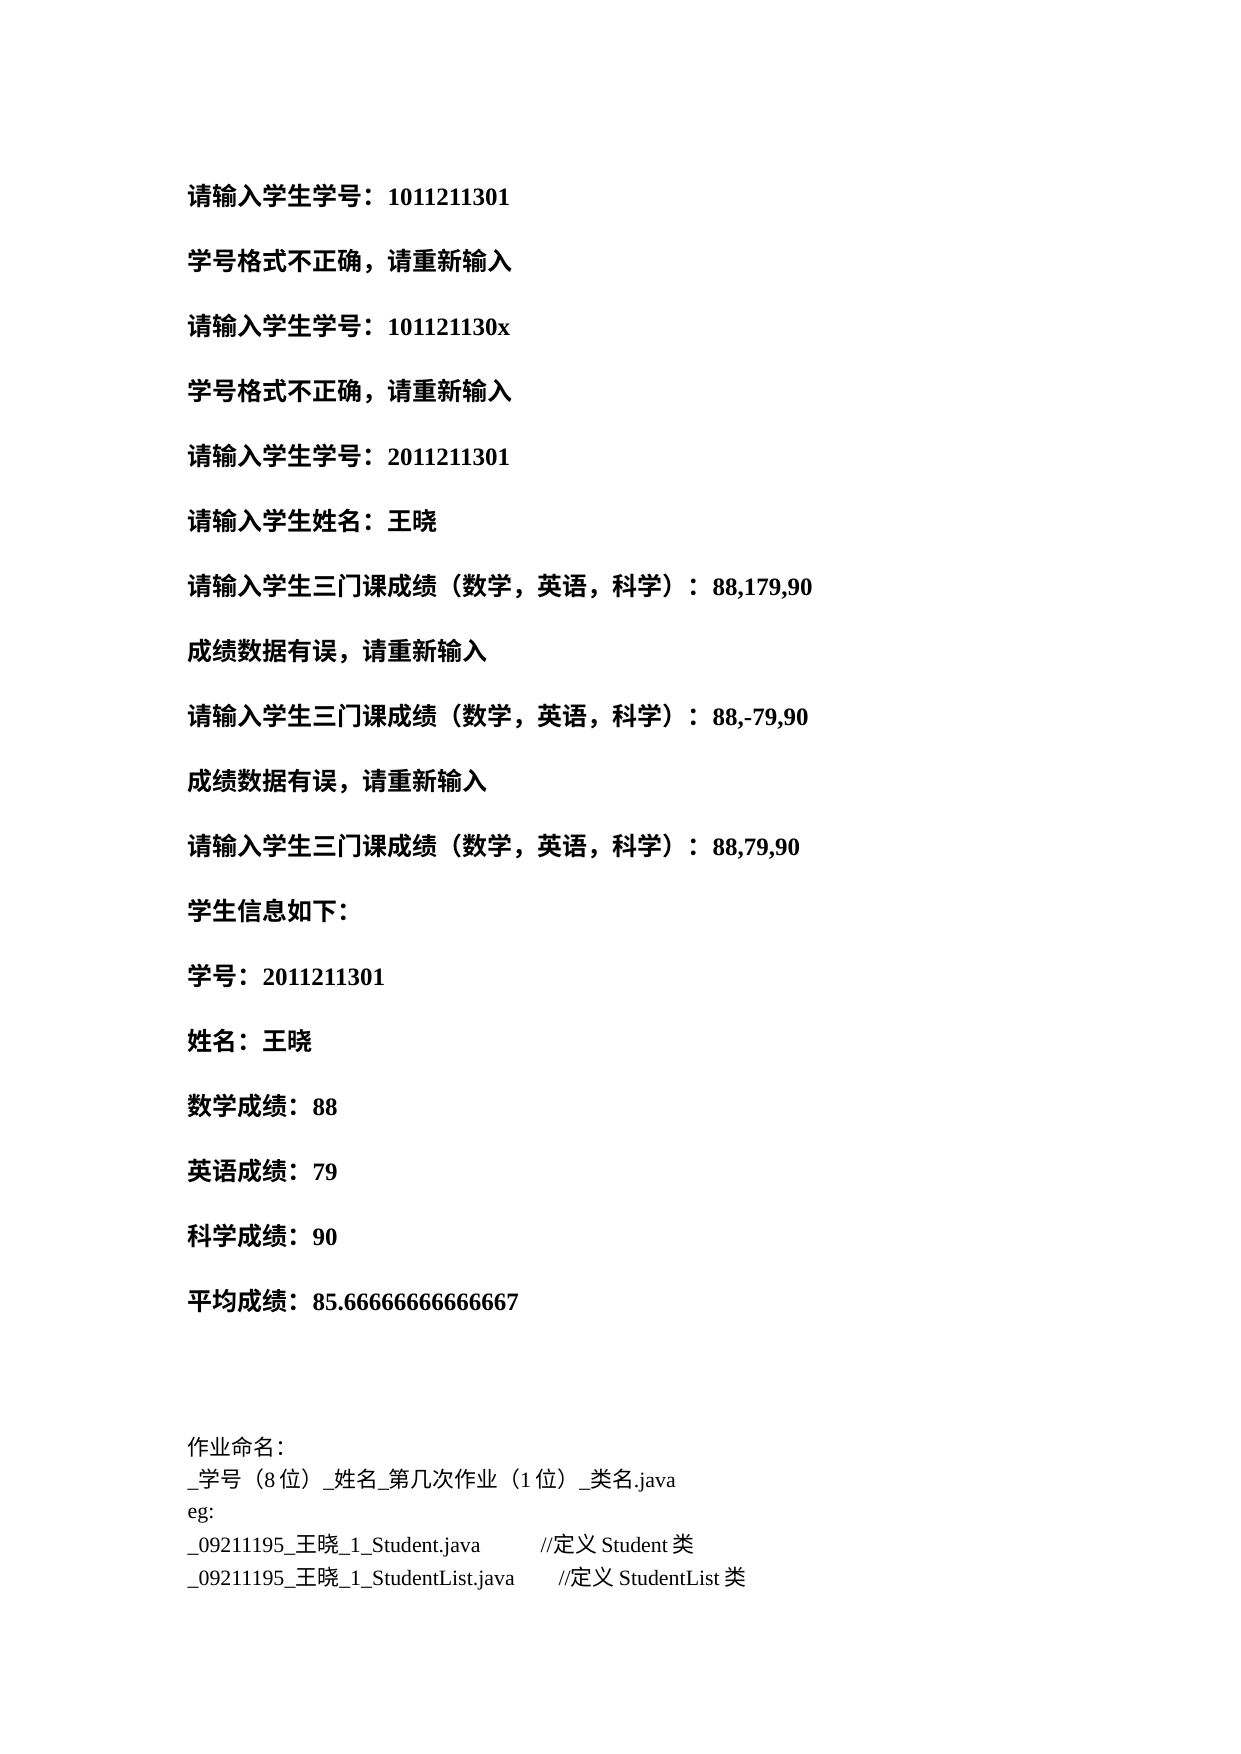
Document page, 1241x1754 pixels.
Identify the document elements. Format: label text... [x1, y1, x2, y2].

text 请输入学生姓名：王晓 [187, 487, 1053, 552]
text 学号：2011211301 [187, 942, 1053, 1007]
text 成绩数据有误，请重新输入 [187, 747, 1053, 812]
text 作业命名： [187, 1429, 1053, 1462]
text 平均成绩：85.66666666666667 [187, 1267, 1053, 1332]
text 学号格式不正确，请重新输入 [187, 227, 1053, 292]
text 请输入学生三门课成绩（数学，英语，科学）：88,-79,90 [187, 682, 1053, 747]
text 数学成绩：88 [187, 1072, 1053, 1137]
text 请输入学生学号：1011211301 [187, 162, 1053, 227]
text 学号格式不正确，请重新输入 [187, 357, 1053, 422]
text 请输入学生三门课成绩（数学，英语，科学）：88,179,90 [187, 552, 1053, 617]
text 请输入学生学号：101121130x [187, 292, 1053, 357]
text 姓名：王晓 [187, 1007, 1053, 1072]
text 请输入学生学号：2011211301 [187, 422, 1053, 487]
text 请输入学生三门课成绩（数学，英语，科学）：88,79,90 [187, 812, 1053, 877]
text 英语成绩：79 [187, 1137, 1053, 1202]
text _学号（8位）_姓名_第几次作业（1位）_类名.java eg: _09211195_王晓_1_Student.java //定义Student类 _09211195_王晓_1_StudentList.java //定义StudentList类 [187, 1462, 1053, 1592]
text 科学成绩：90 [187, 1202, 1053, 1267]
text 成绩数据有误，请重新输入 [187, 617, 1053, 682]
text 学生信息如下： [187, 877, 1053, 942]
